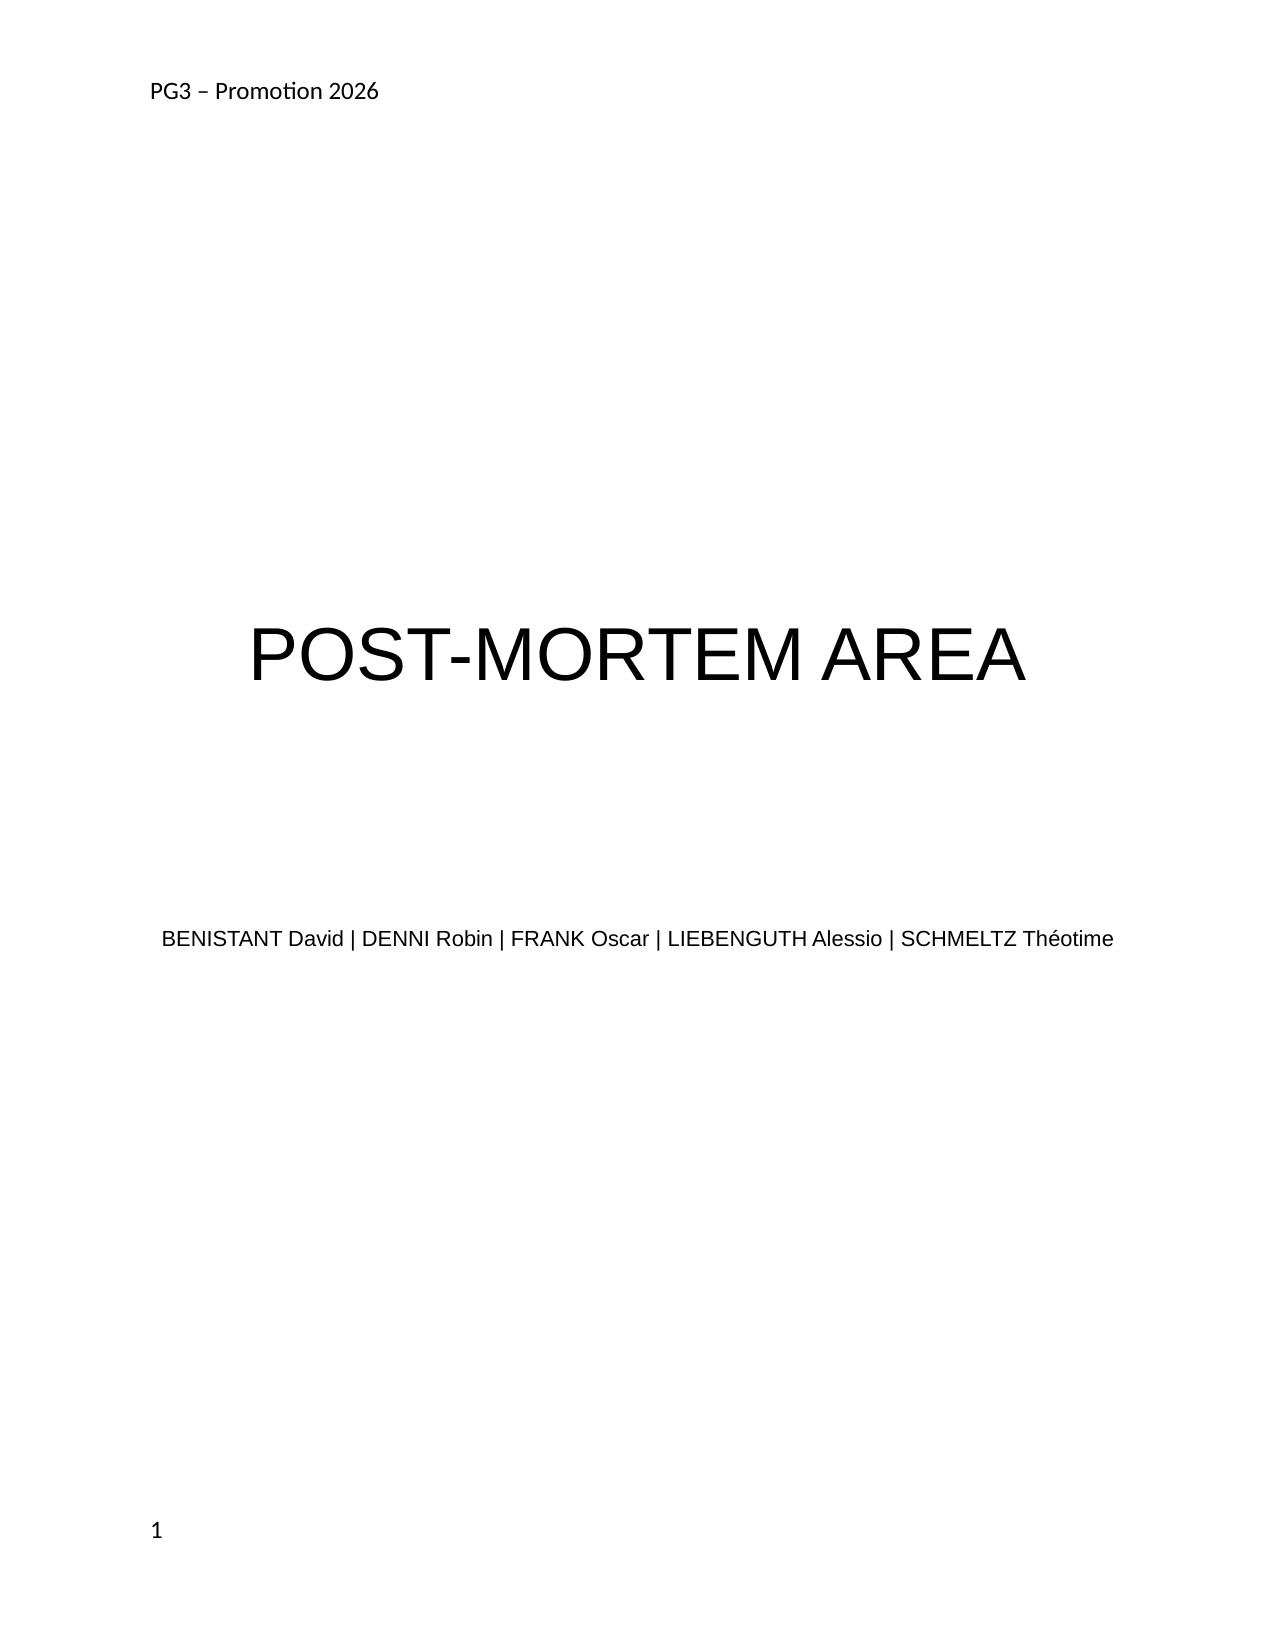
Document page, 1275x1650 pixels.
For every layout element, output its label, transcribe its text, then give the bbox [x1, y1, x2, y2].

text POST-MORTEM AREA [150, 610, 1125, 696]
text BENISTANT David | DENNI Robin | FRANK Oscar | LIEBENGUTH Alessio | SCHMELTZ Théotime [150, 926, 1125, 951]
